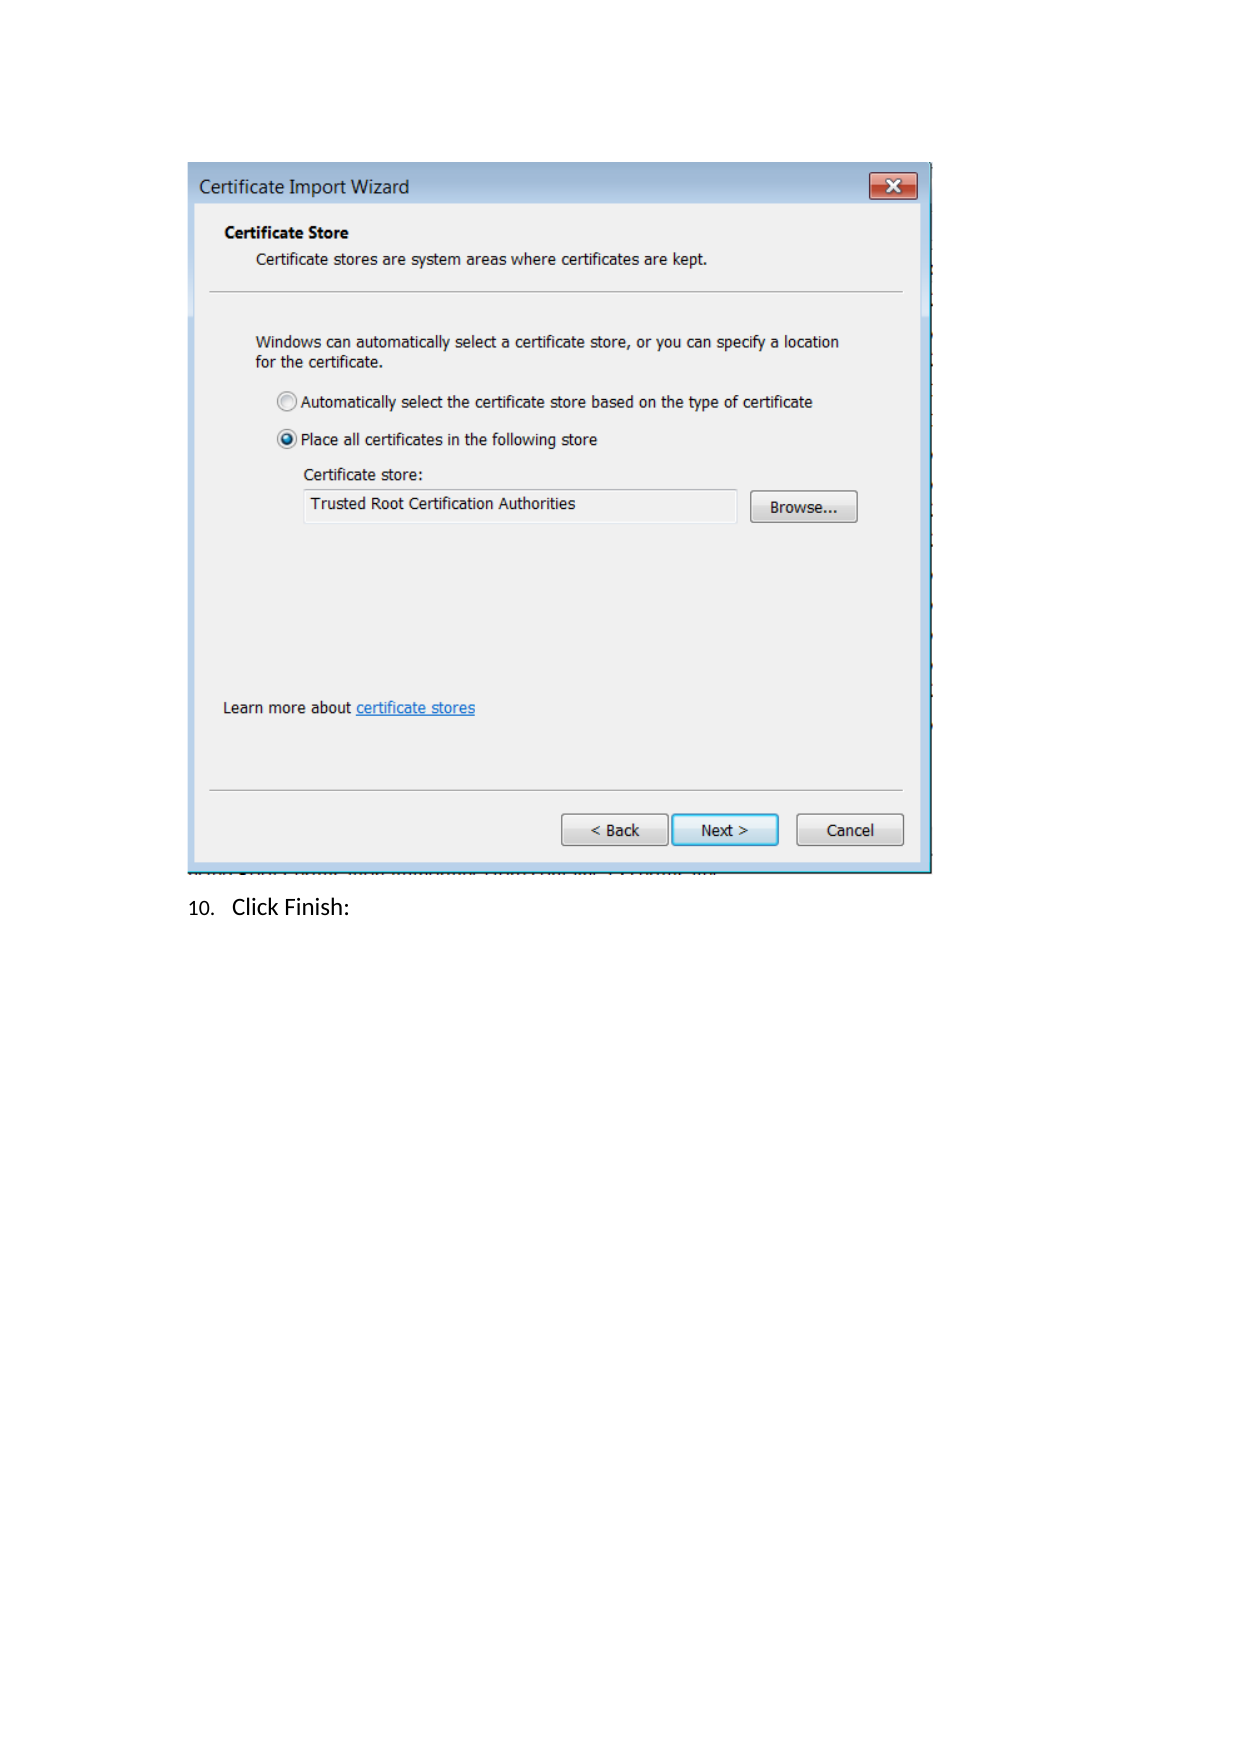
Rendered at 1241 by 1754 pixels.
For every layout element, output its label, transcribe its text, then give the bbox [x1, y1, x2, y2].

list Click Finish: [187, 890, 1053, 923]
picture [187, 162, 933, 875]
